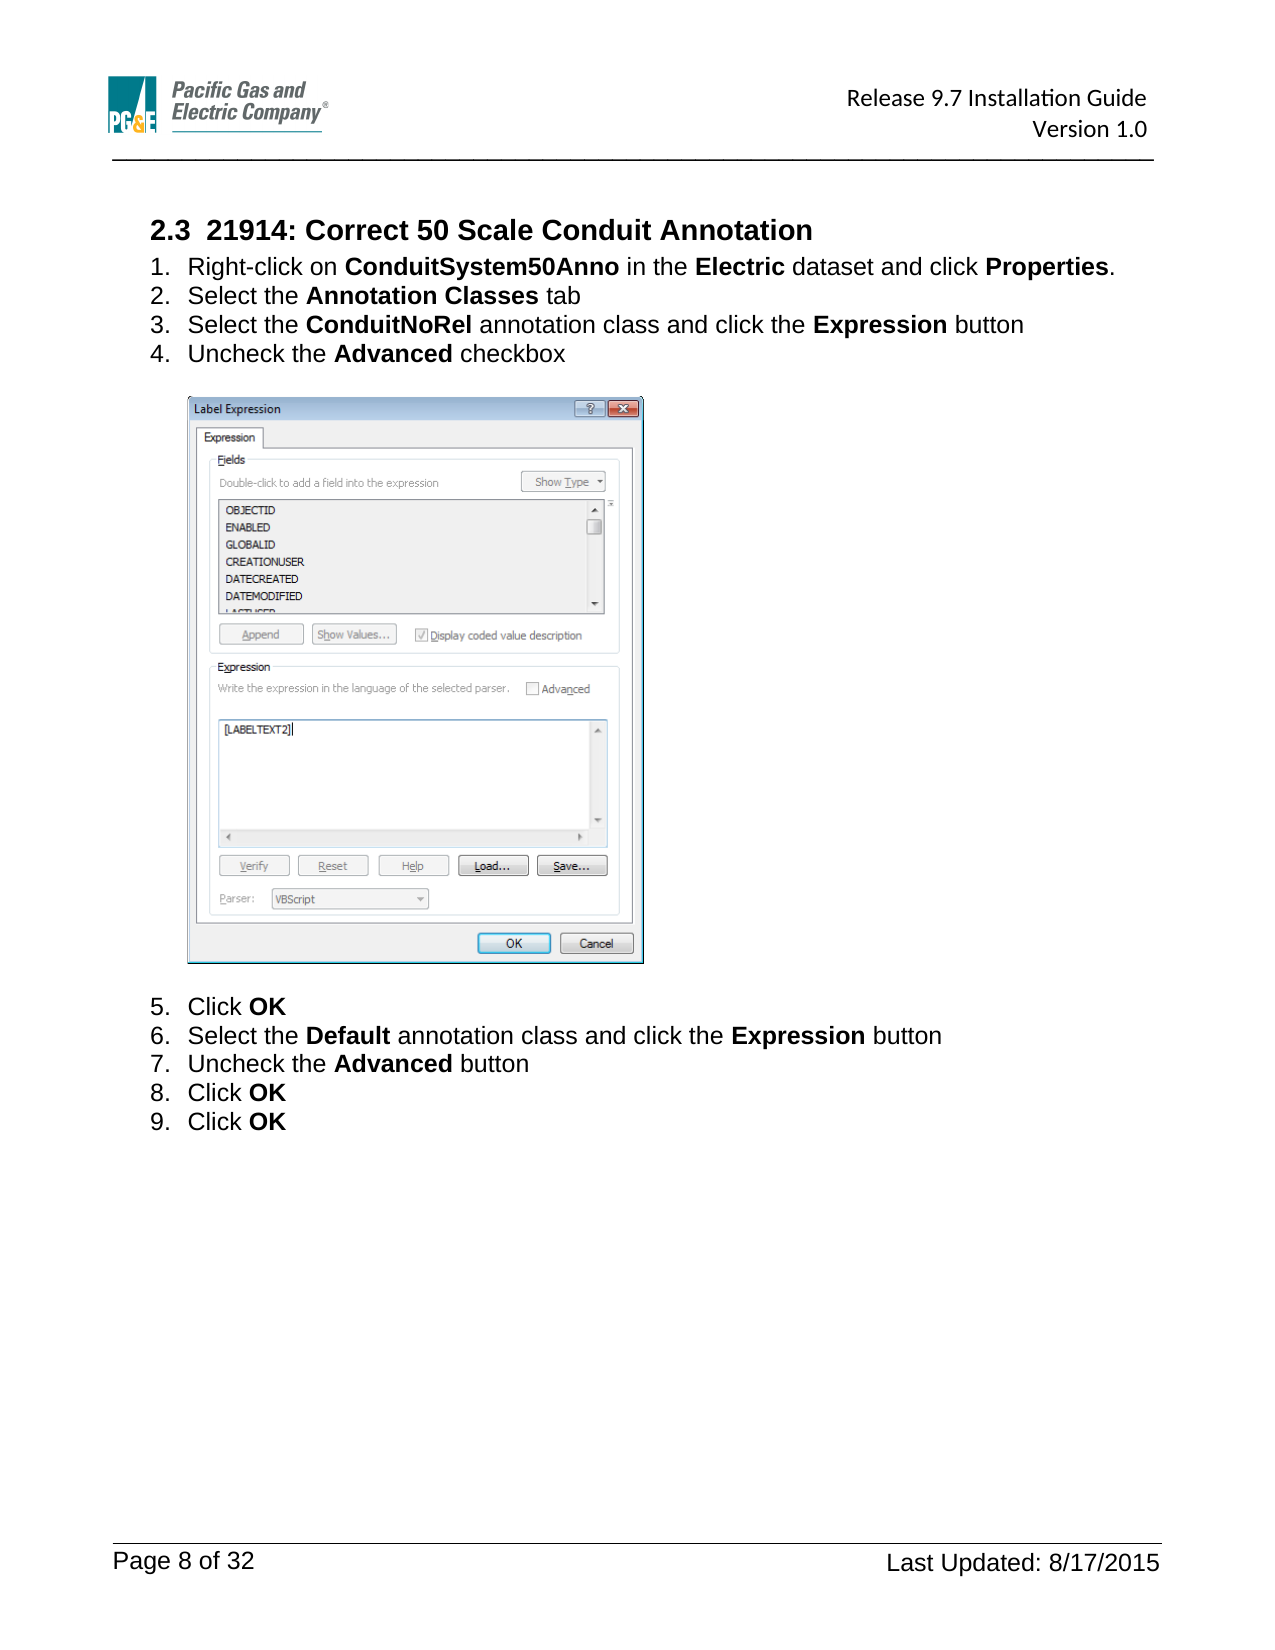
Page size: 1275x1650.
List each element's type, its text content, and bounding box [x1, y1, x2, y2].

list Select the Annotation Classes tab [150, 281, 1162, 310]
list Uncheck the Advanced checkbox [150, 338, 1162, 367]
picture [187, 396, 644, 964]
list Select the Default annotation class and click the Expression button [150, 1021, 1162, 1049]
list Right-click on ConduitSystem50Anno in the Electric dataset and click Properties. [150, 252, 1162, 281]
list Uncheck the Advanced button [150, 1049, 1162, 1078]
list Select the ConduitNoRel annotation class and click the Expression button [150, 310, 1162, 338]
subtitle 21914: Correct 50 Scale Conduit Annotation [150, 212, 1162, 246]
list Click OK [150, 992, 1162, 1021]
list Click OK [150, 1107, 1162, 1136]
list Click OK [150, 1078, 1162, 1107]
